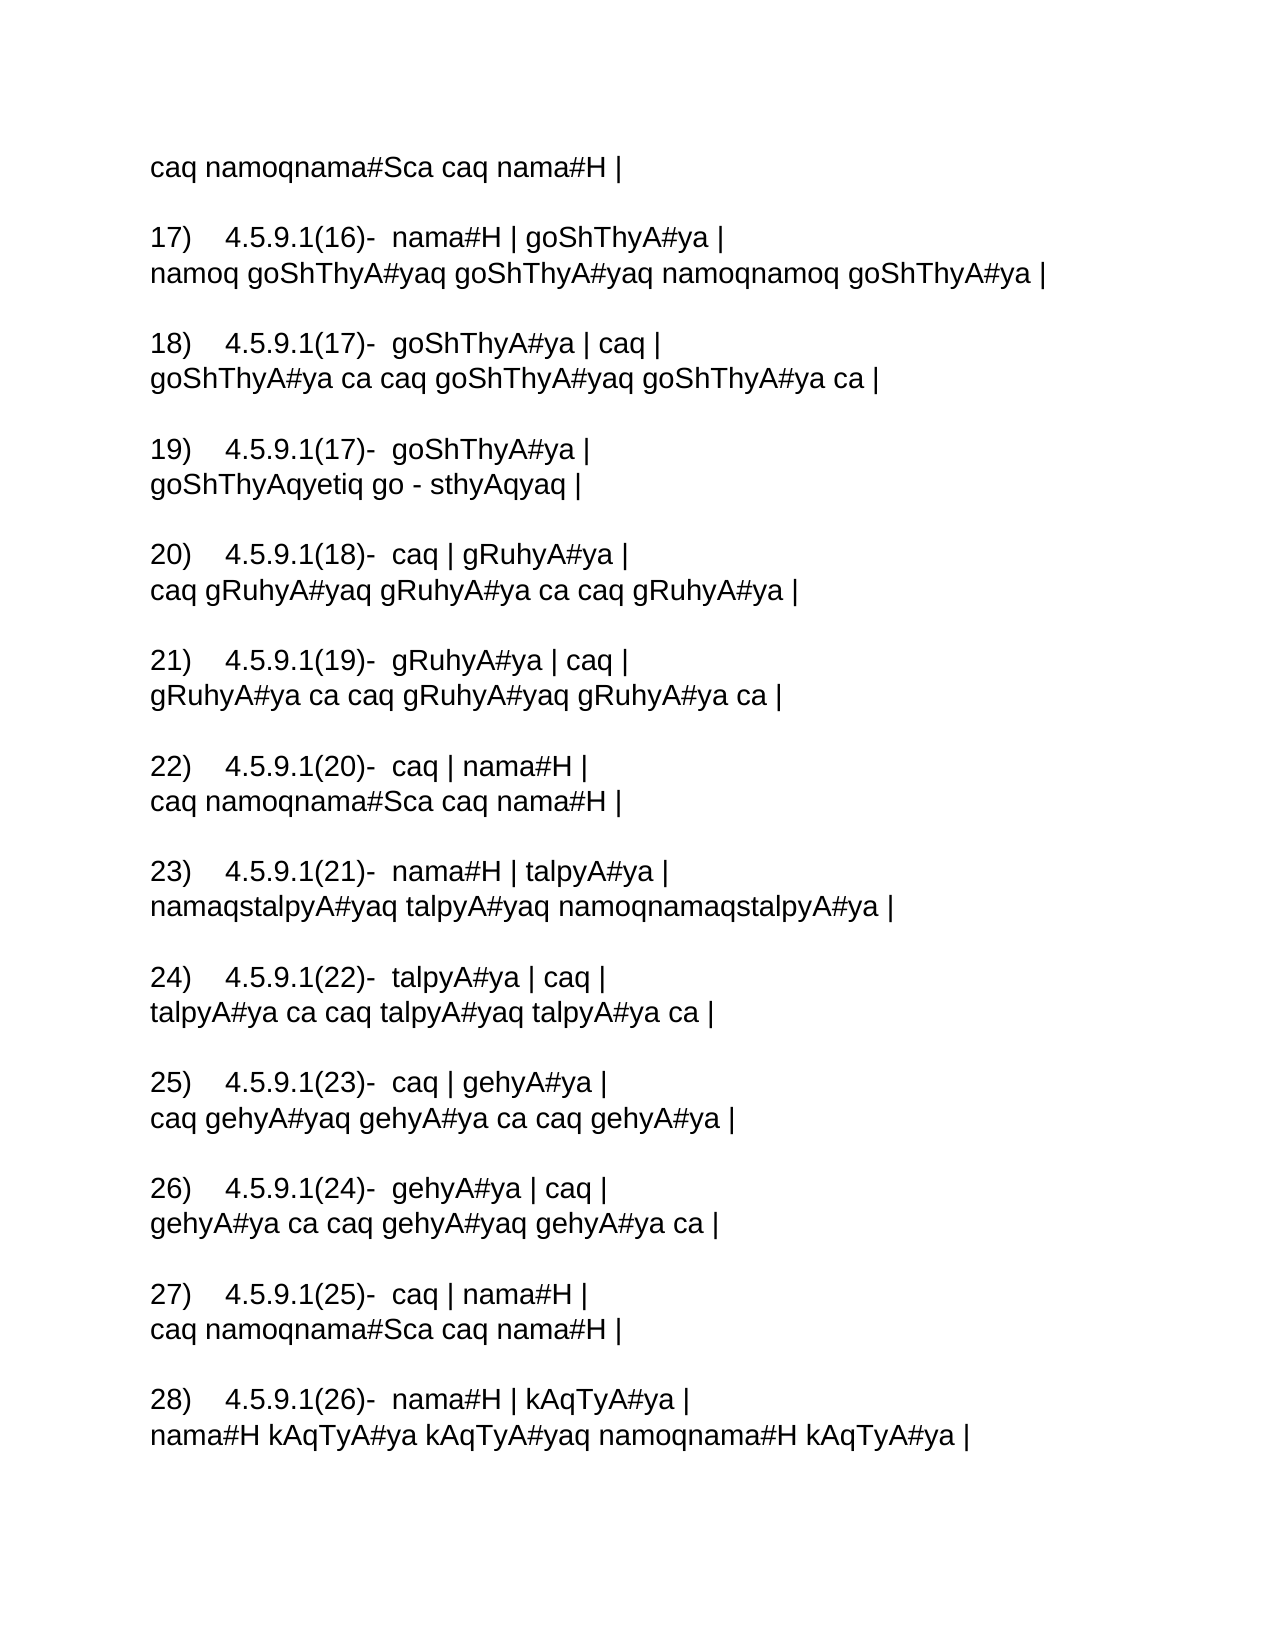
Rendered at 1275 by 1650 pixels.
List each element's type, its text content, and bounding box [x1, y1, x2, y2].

text caq namoqnama#Sca caq nama#H | [150, 1312, 1125, 1345]
text 26) 4.5.9.1(24)- gehyA#ya | caq | [150, 1171, 1125, 1204]
text 17) 4.5.9.1(16)- nama#H | goShThyA#ya | [150, 220, 1125, 254]
text gRuhyA#ya ca caq gRuhyA#yaq gRuhyA#ya ca | [150, 678, 1125, 712]
text caq namoqnama#Sca caq nama#H | [150, 150, 1125, 183]
text caq gehyA#yaq gehyA#ya ca caq gehyA#ya | [150, 1101, 1125, 1134]
text 18) 4.5.9.1(17)- goShThyA#ya | caq | [150, 326, 1125, 359]
text goShThyA#ya ca caq goShThyA#yaq goShThyA#ya ca | [150, 361, 1125, 395]
text 20) 4.5.9.1(18)- caq | gRuhyA#ya | [150, 537, 1125, 571]
text 19) 4.5.9.1(17)- goShThyA#ya | [150, 432, 1125, 465]
text namaqstalpyA#yaq talpyA#yaq namoqnamaqstalpyA#ya | [150, 889, 1125, 923]
text goShThyAqyetiq go - sthyAqyaq | [150, 467, 1125, 500]
text 24) 4.5.9.1(22)- talpyA#ya | caq | [150, 960, 1125, 993]
text 28) 4.5.9.1(26)- nama#H | kAqTyA#ya | [150, 1382, 1125, 1416]
text 27) 4.5.9.1(25)- caq | nama#H | [150, 1277, 1125, 1310]
text 23) 4.5.9.1(21)- nama#H | talpyA#ya | [150, 854, 1125, 888]
text namoq goShThyA#yaq goShThyA#yaq namoqnamoq goShThyA#ya | [150, 256, 1125, 289]
text gehyA#ya ca caq gehyA#yaq gehyA#ya ca | [150, 1206, 1125, 1240]
text 22) 4.5.9.1(20)- caq | nama#H | [150, 748, 1125, 782]
text nama#H kAqTyA#ya kAqTyA#yaq namoqnama#H kAqTyA#ya | [150, 1417, 1125, 1451]
text 21) 4.5.9.1(19)- gRuhyA#ya | caq | [150, 643, 1125, 676]
text caq namoqnama#Sca caq nama#H | [150, 784, 1125, 817]
text caq gRuhyA#yaq gRuhyA#ya ca caq gRuhyA#ya | [150, 572, 1125, 606]
text 25) 4.5.9.1(23)- caq | gehyA#ya | [150, 1065, 1125, 1099]
text talpyA#ya ca caq talpyA#yaq talpyA#ya ca | [150, 995, 1125, 1028]
